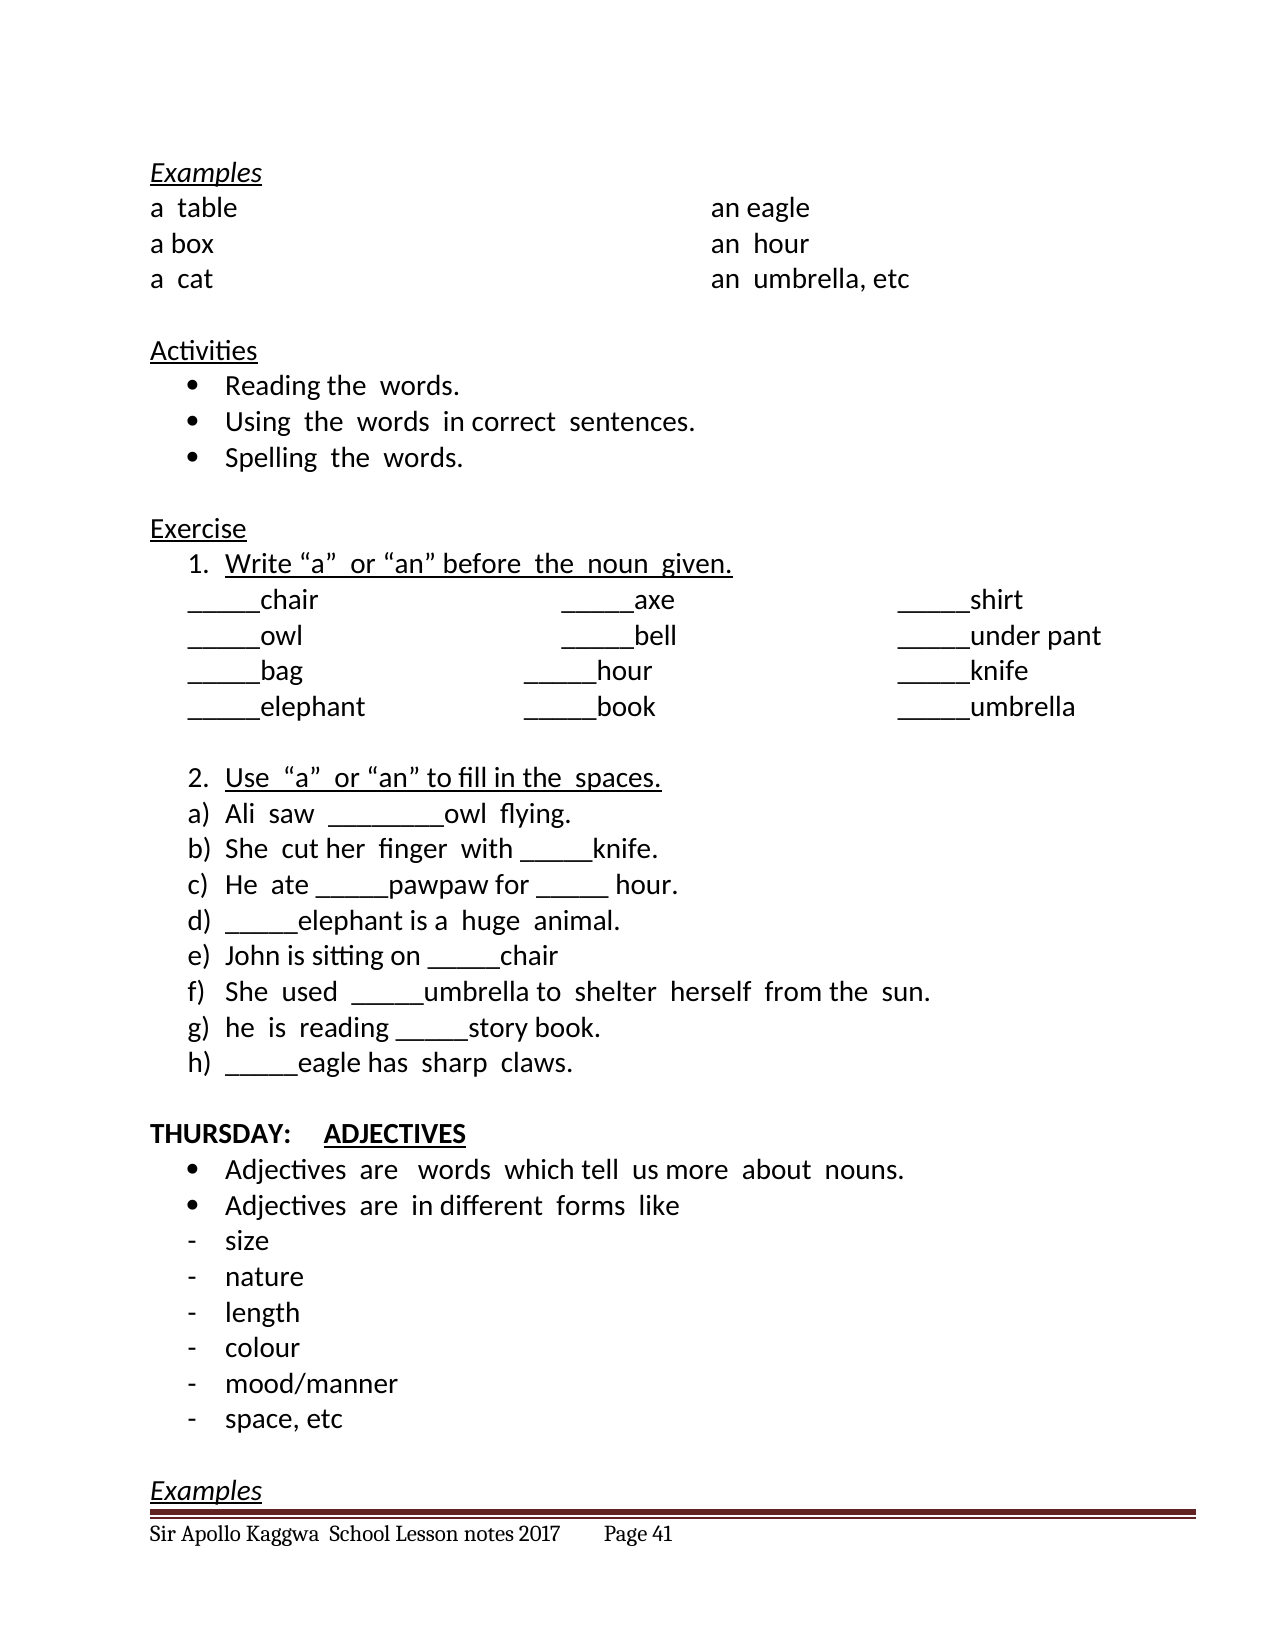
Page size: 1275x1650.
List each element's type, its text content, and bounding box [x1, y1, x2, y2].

list Ali saw ________owl flying. [187, 795, 1196, 831]
text a table [150, 189, 636, 225]
text Examples [150, 154, 1196, 189]
text _____bell [561, 617, 822, 652]
list colour [187, 1329, 1196, 1365]
list Spelling the words. [187, 439, 1196, 474]
text _____book [524, 688, 822, 724]
text an hour [711, 225, 1196, 261]
list Adjectives are in different forms like [187, 1187, 1196, 1222]
text _____umbrella [897, 688, 1196, 724]
list John is sitting on _____chair [187, 937, 1196, 973]
list Write “a” or “an” before the noun given. [187, 546, 1196, 581]
text Examples [150, 1472, 1196, 1507]
text THURSDAY: ADJECTIVES [150, 1116, 1196, 1151]
list _____elephant is a huge animal. [187, 902, 1196, 937]
text Activities [150, 332, 1196, 367]
list Using the words in correct sentences. [187, 403, 1196, 439]
list mood/manner [187, 1365, 1196, 1401]
text _____elephant [187, 688, 449, 724]
list size [187, 1222, 1196, 1258]
text a cat [150, 261, 636, 296]
text an umbrella, etc [711, 261, 1196, 296]
list length [187, 1294, 1196, 1329]
text _____knife [897, 652, 1196, 688]
text a box [150, 225, 636, 261]
list He ate _____pawpaw for _____ hour. [187, 866, 1196, 902]
text _____under pant [897, 617, 1196, 652]
text _____bag [187, 652, 449, 688]
text _____chair [187, 581, 449, 617]
list _____eagle has sharp claws. [187, 1044, 1196, 1080]
list he is reading _____story book. [187, 1009, 1196, 1044]
text an eagle [711, 189, 1196, 225]
list She used _____umbrella to shelter herself from the sun. [187, 973, 1196, 1009]
list Use “a” or “an” to fill in the spaces. [187, 759, 1196, 795]
text _____shirt [897, 581, 1196, 617]
list She cut her finger with _____knife. [187, 831, 1196, 866]
list Reading the words. [187, 367, 1196, 403]
text Exercise [150, 510, 1196, 546]
list space, etc [187, 1401, 1196, 1436]
text _____axe [561, 581, 822, 617]
text _____hour [524, 652, 822, 688]
list nature [187, 1258, 1196, 1294]
text _____owl [187, 617, 449, 652]
list Adjectives are words which tell us more about nouns. [187, 1151, 1196, 1187]
